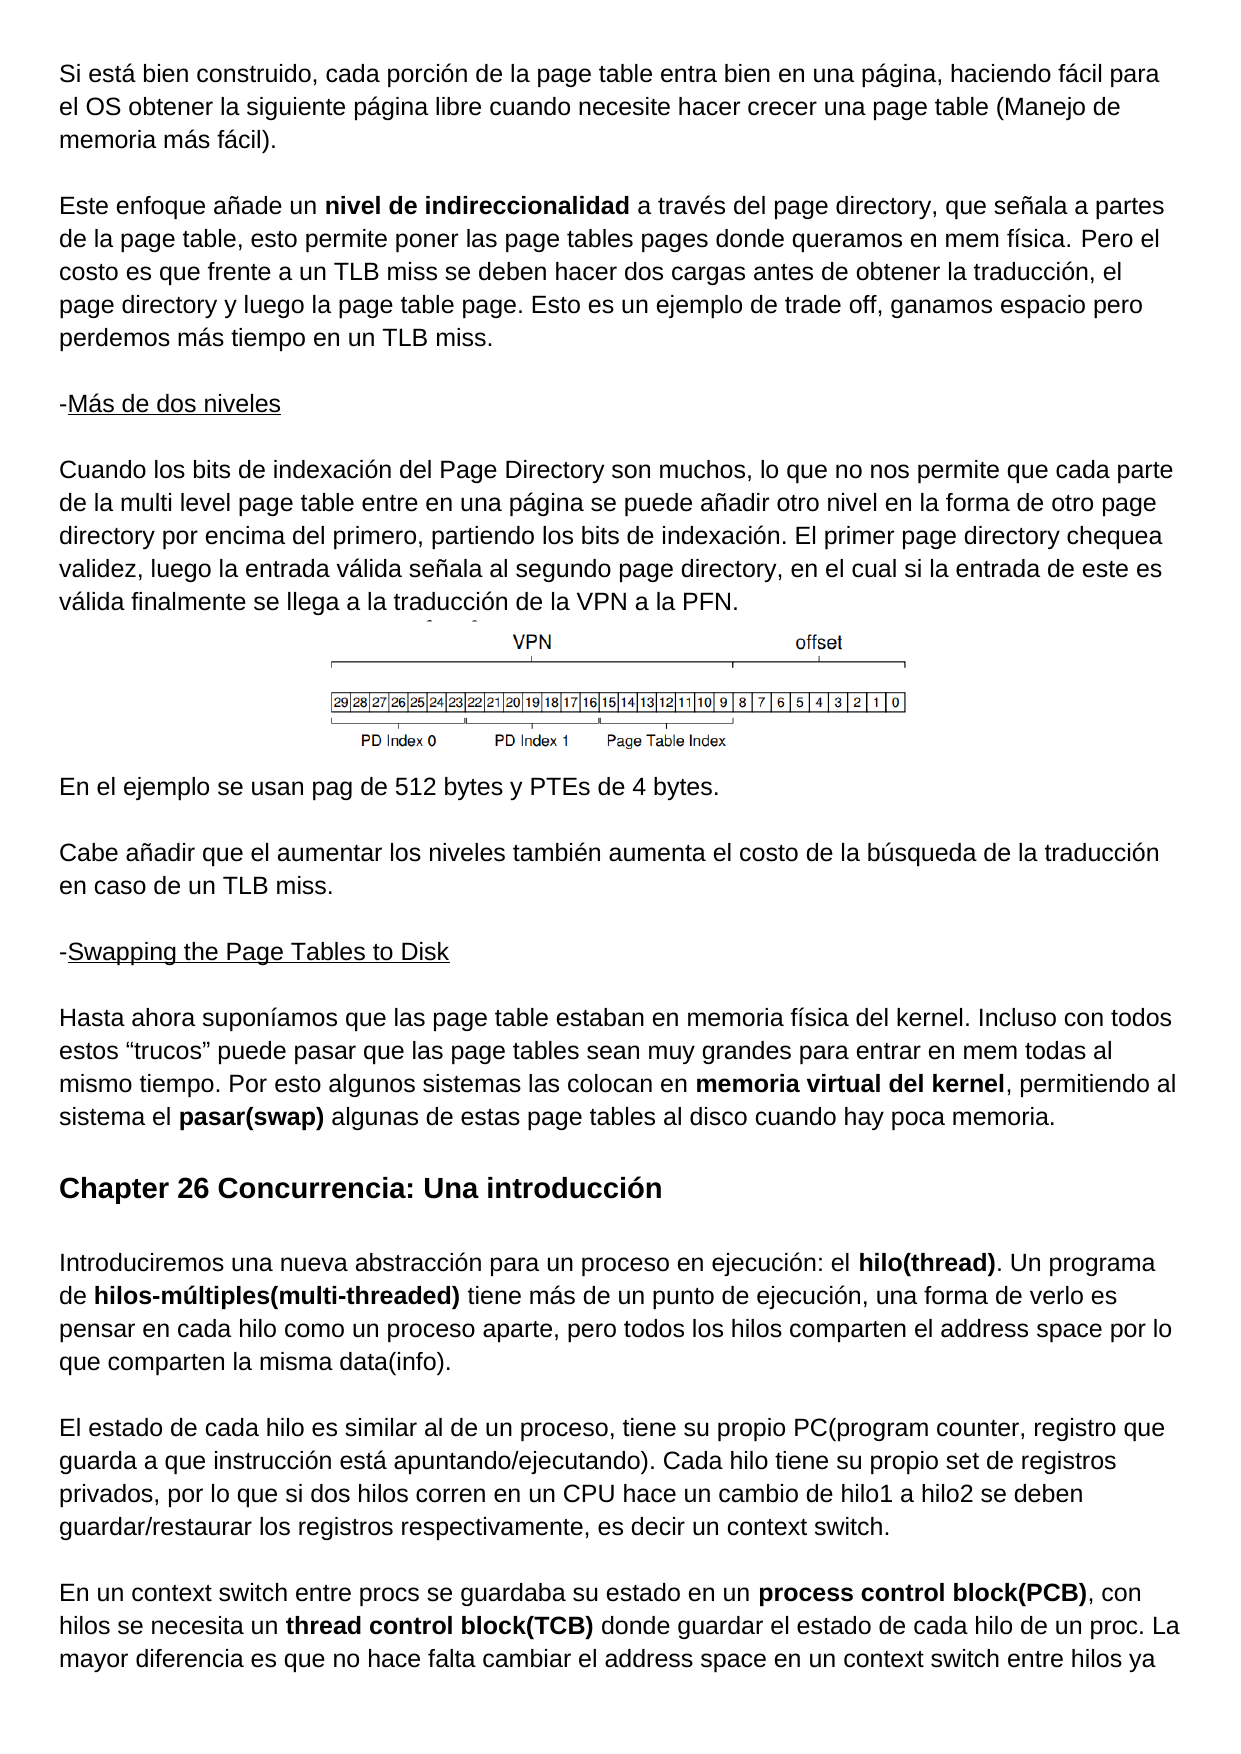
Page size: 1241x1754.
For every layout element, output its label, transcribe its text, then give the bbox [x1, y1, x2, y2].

text Hasta ahora suponíamos que las page table estaban en memoria física del kernel. Incluso con todos estos “trucos” puede pasar que las page tables sean muy grandes para entrar en mem todas al mismo tiempo. Por esto algunos sistemas las colocan en memoria virtual del kernel, permitiendo al sistema el pasar(swap) algunas de estas page tables al disco cuando hay poca memoria. [59, 1003, 1181, 1131]
text Cuando los bits de indexación del Page Directory son muchos, lo que no nos permite que cada parte de la multi level page table entre en una página se puede añadir otro nivel en la forma de otro page directory por encima del primero, partiendo los bits de indexación. El primer page directory chequea validez, luego la entrada válida señala al segundo page directory, en el cual si la entrada de este es válida finalmente se llega a la traducción de la VPN a la PFN. [59, 455, 1181, 616]
text Chapter 26 Concurrencia: Una introducción [59, 1171, 1181, 1204]
text El estado de cada hilo es similar al de un proceso, tiene su propio PC(program counter, registro que guarda a que instrucción está apuntando/ejecutando). Cada hilo tiene su propio set de registros privados, por lo que si dos hilos corren en un CPU hace un cambio de hilo1 a hilo2 se deben guardar/restaurar los registros respectivamente, es decir un context switch. [59, 1413, 1181, 1541]
text -Swapping the Page Tables to Disk [59, 937, 1181, 966]
text Este enfoque añade un nivel de indireccionalidad a través del page directory, que señala a partes de la page table, esto permite poner las page tables pages donde queramos en mem física. Pero el costo es que frente a un TLB miss se deben hacer dos cargas antes de obtener la traducción, el page directory y luego la page table page. Esto es un ejemplo de trade off, ganamos espacio pero perdemos más tiempo en un TLB miss. [59, 191, 1181, 352]
text -Más de dos niveles [59, 389, 1181, 418]
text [59, 1578, 1181, 1673]
text Introduciremos una nueva abstracción para un proceso en ejecución: el hilo(thread). Un programa de hilos-múltiples(multi-threaded) tiene más de un punto de ejecución, una forma de verlo es pensar en cada hilo como un proceso aparte, pero todos los hilos comparten el address space por lo que comparten la misma data(info). [59, 1248, 1181, 1376]
text En el ejemplo se usan pag de 512 bytes y PTEs de 4 bytes. [59, 772, 1181, 800]
picture [317, 620, 923, 768]
text Cabe añadir que el aumentar los niveles también aumenta el costo de la búsqueda de la traducción en caso de un TLB miss. [59, 838, 1181, 899]
text Si está bien construido, cada porción de la page table entra bien en una página, haciendo fácil para el OS obtener la siguiente página libre cuando necesite hacer crecer una page table (Manejo de memoria más fácil). [59, 59, 1181, 154]
